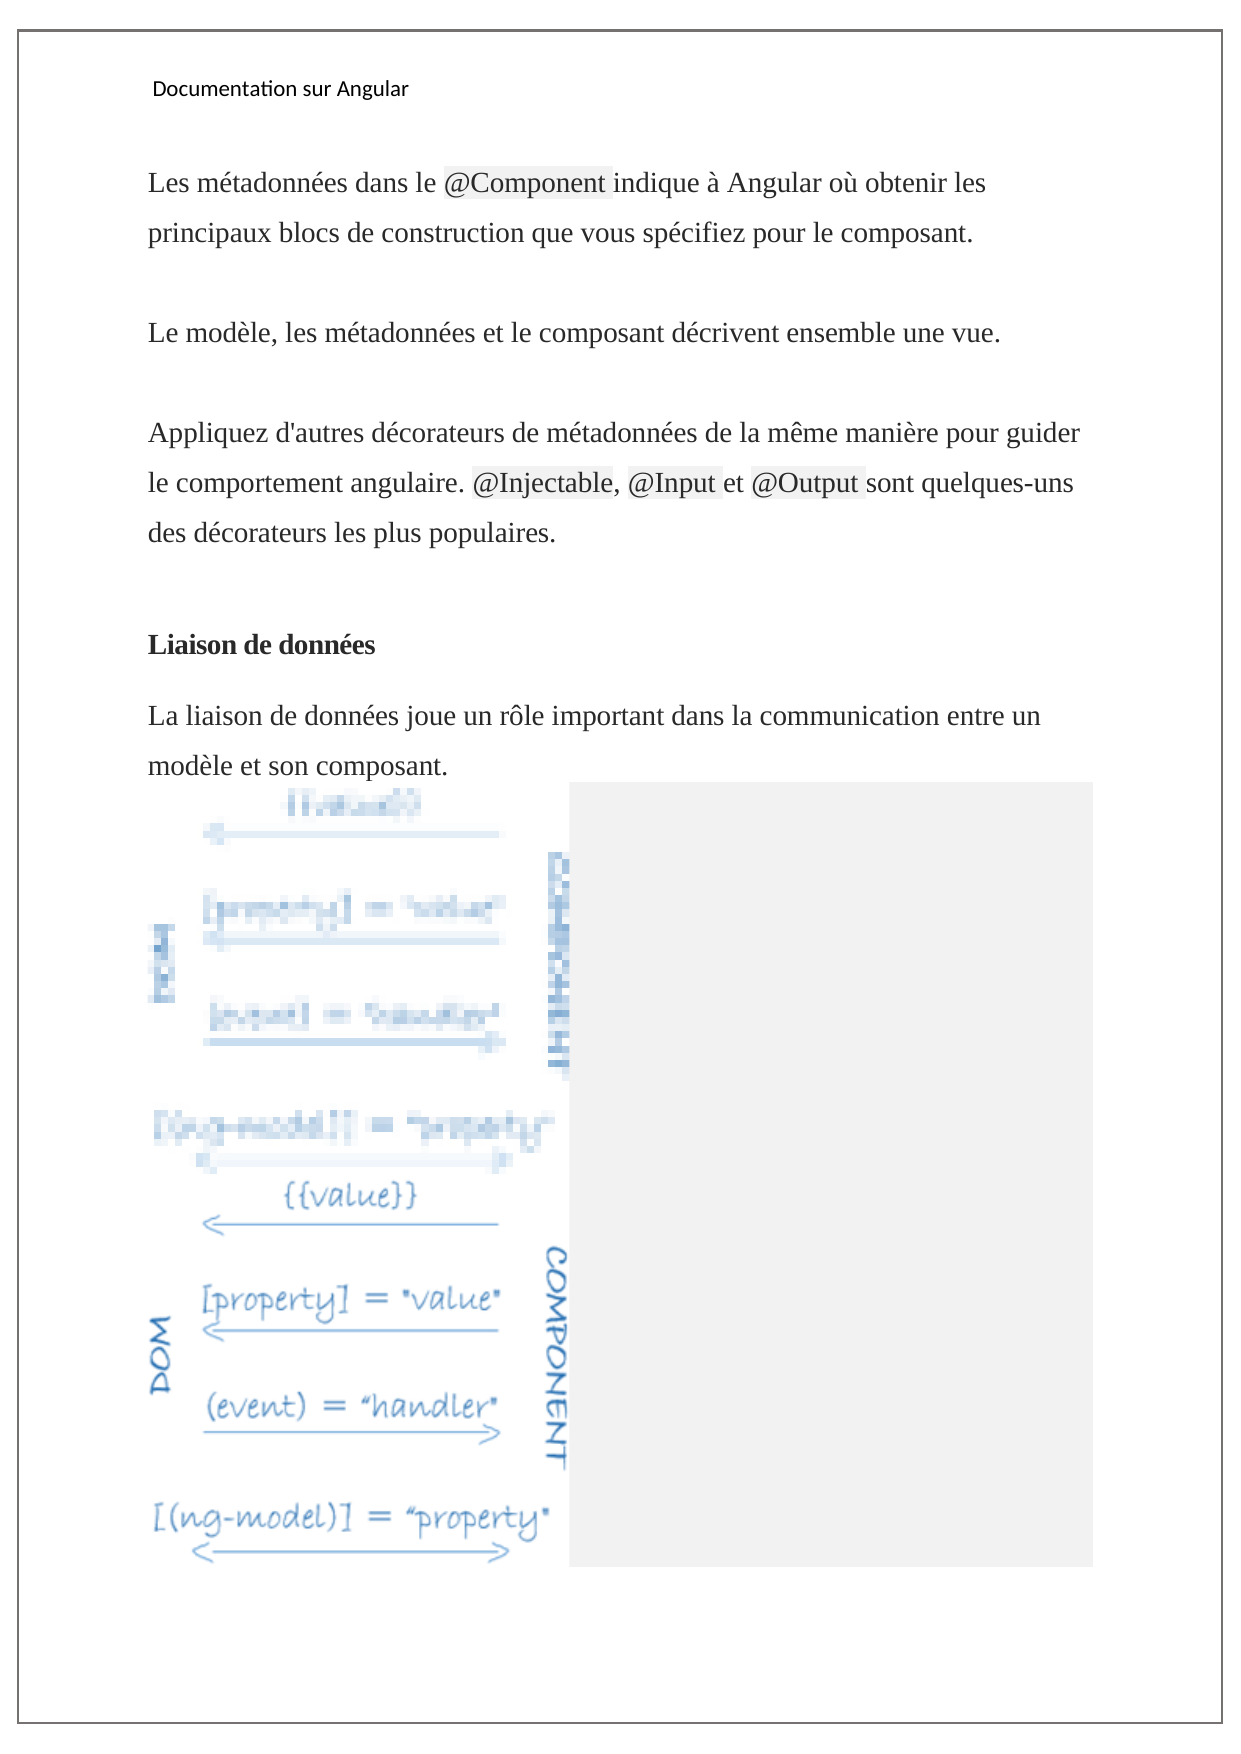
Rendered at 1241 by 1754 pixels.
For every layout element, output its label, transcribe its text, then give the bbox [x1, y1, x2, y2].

text Le modèle, les métadonnées et le composant décrivent ensemble une vue. [148, 299, 1093, 349]
text Les métadonnées dans le @Component indique à Angular où obtenir les principaux blocs de construction que vous spécifiez pour le composant. [148, 149, 1093, 249]
picture [147, 781, 570, 1568]
text Appliquez d'autres décorateurs de métadonnées de la même manière pour guider le comportement angulaire. @Injectable, @Input et @Output sont quelques-uns des décorateurs les plus populaires. [148, 399, 1093, 549]
text La liaison de données joue un rôle important dans la communication entre un modèle et son composant. [148, 682, 1093, 782]
text Liaison de données [148, 598, 1093, 660]
